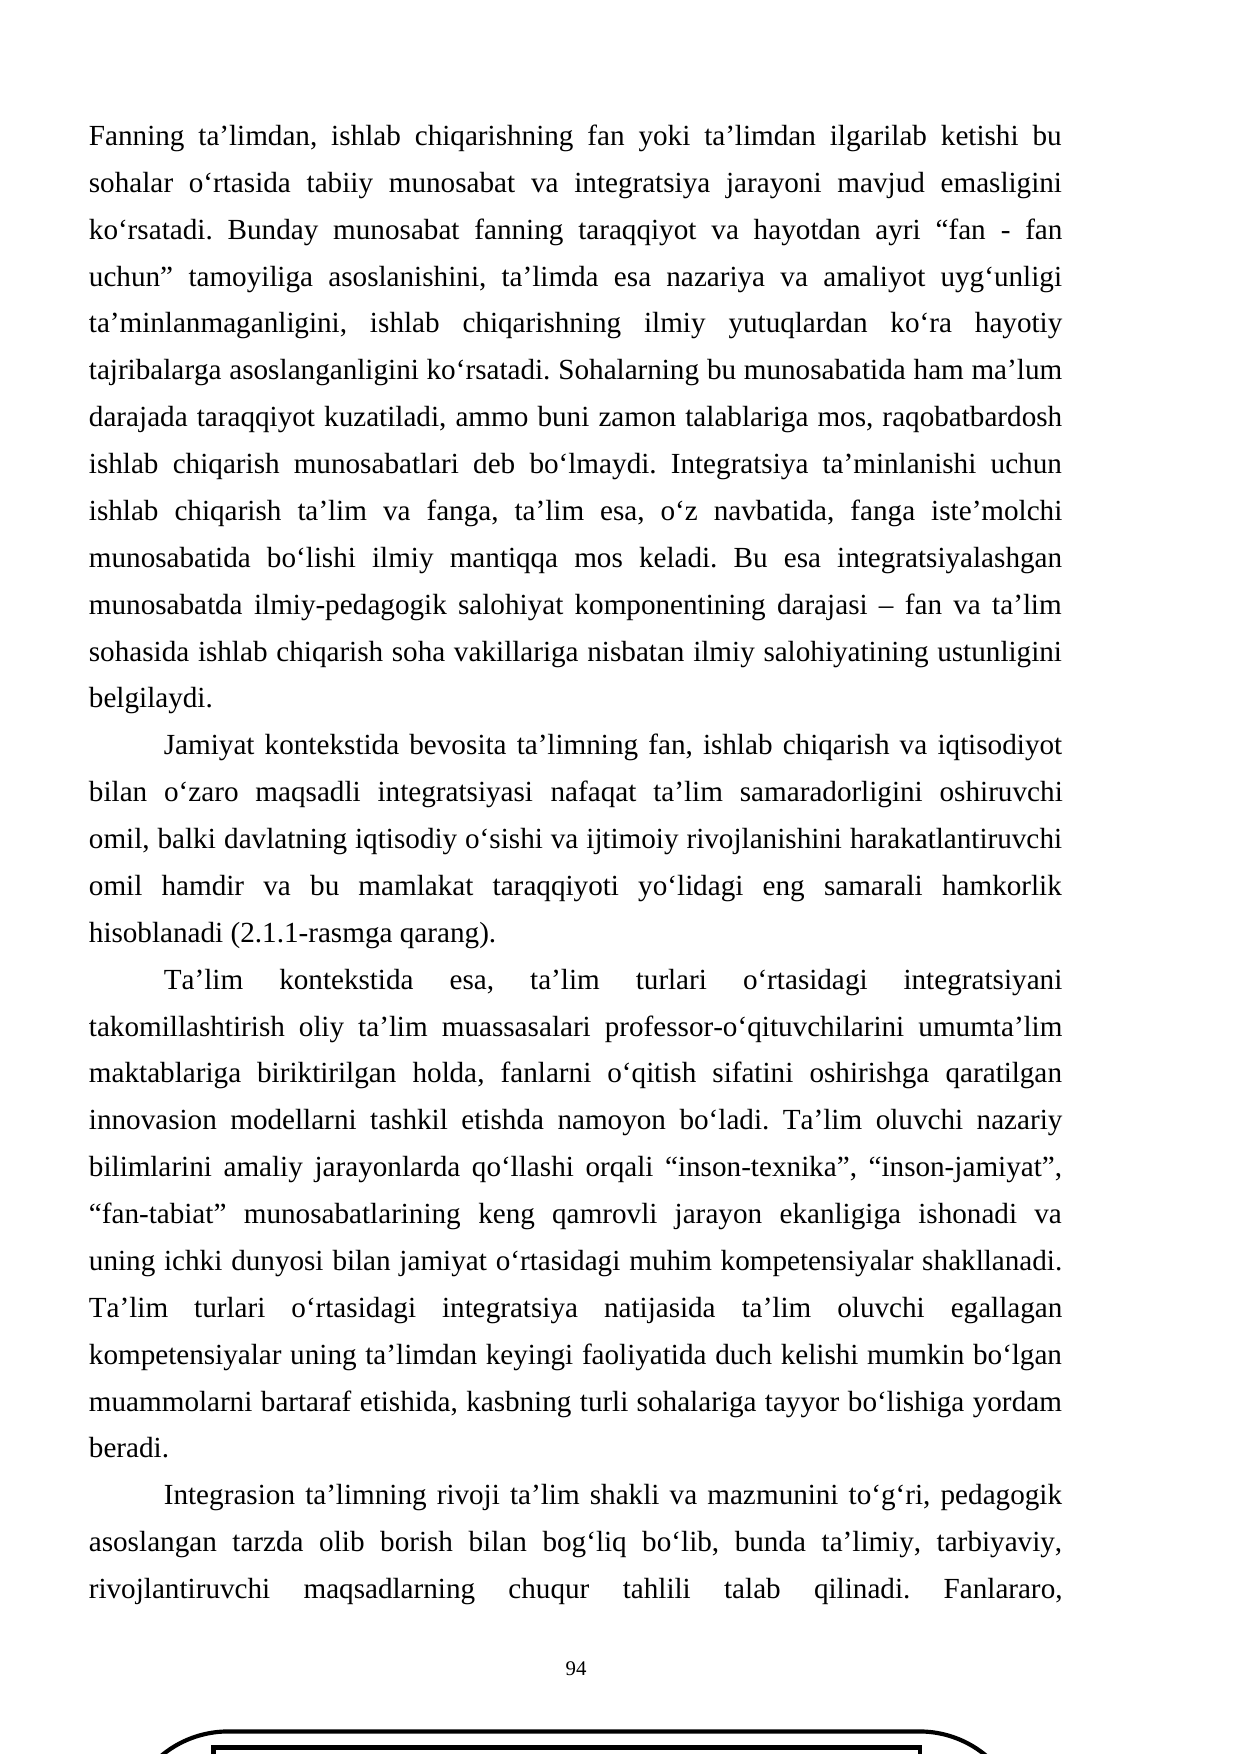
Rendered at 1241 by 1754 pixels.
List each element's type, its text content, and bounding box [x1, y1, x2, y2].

text Jamiyat kontekstida bevosita ta’limning fan, ishlab chiqarish va iqtisodiyot bilan o‘zaro maqsadli integratsiyasi nafaqat ta’lim samaradorligini oshiruvchi omil, balki davlatning iqtisodiy o‘sishi va ijtimoiy rivojlanishini harakatlantiruvchi omil hamdir va bu mamlakat taraqqiyoti yo‘lidagi eng samarali hamkorlik hisoblanadi (2.1.1-rasmga qarang). [89, 727, 1063, 948]
text Ta’lim kontekstida esa, ta’lim turlari o‘rtasidagi integratsiyani takomillashtirish oliy ta’lim muassasalari professor-o‘qituvchilarini umumta’lim maktablariga biriktirilgan holda, fanlarni o‘qitish sifatini oshirishga qaratilgan innovasion modellarni tashkil etishda namoyon bo‘ladi. Ta’lim oluvchi nazariy bilimlarini amaliy jarayonlarda qo‘llashi orqali “inson-texnika”, “inson-jamiyat”, “fan-tabiat” munosabatlarining keng qamrovli jarayon ekanligiga ishonadi va uning ichki dunyosi bilan jamiyat o‘rtasidagi muhim kompetensiyalar shakllanadi. Ta’lim turlari o‘rtasidagi integratsiya natijasida ta’lim oluvchi egallagan kompetensiyalar uning ta’limdan keyingi faoliyatida duch kelishi mumkin bo‘lgan muammolarni bartaraf etishida, kasbning turli sohalariga tayyor bo‘lishiga yordam beradi. [89, 962, 1063, 1464]
